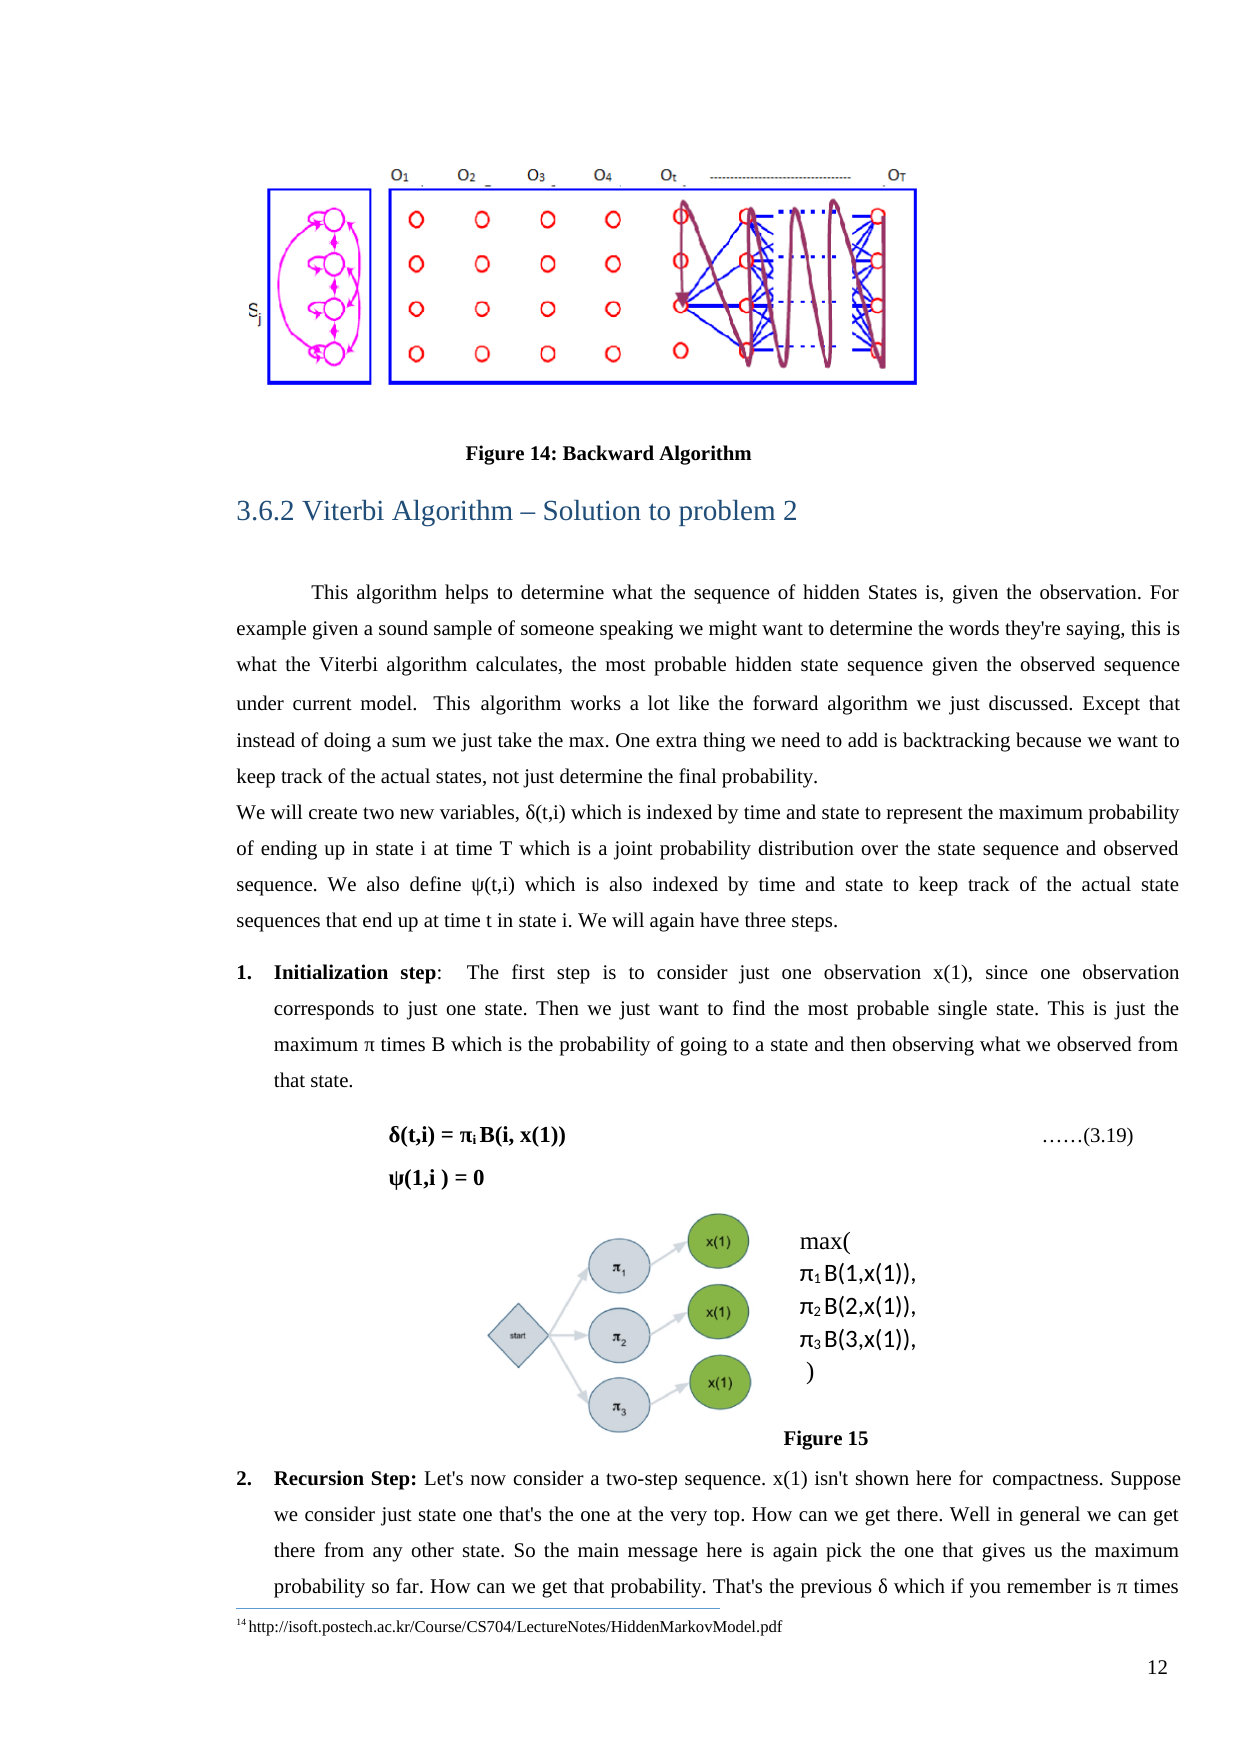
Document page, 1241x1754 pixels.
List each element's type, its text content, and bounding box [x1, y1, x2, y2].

text We will create two new variables, δ(t,i) which is indexed by time and state to represent the maximum probability of ending up in state i at time T which is a joint probability distribution over the state sequence and observed sequence. We also define ψ(t,i) which is also indexed by time and state to keep track of the actual state sequences that end up at time t in state i. We will again have three steps. [236, 799, 1181, 932]
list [236, 1466, 1181, 1598]
text Figure 14: Backward Algorithm [236, 441, 1181, 465]
subtitle 3.6.2 Viterbi Algorithm – Solution to problem 2 [236, 493, 1181, 527]
text Figure 15 [236, 1426, 1181, 1449]
text δ(t,i) = πi B(i, x(1)) ……(3.19) [274, 1121, 1181, 1147]
text ψ(1,i ) = 0 [274, 1164, 1181, 1190]
list Initialization step: The first step is to consider just one observation x(1), since one observation corresponds to just one state. Then we just want to find the most probable single state. This is just the maximum π times B which is the probability of going to a state and then observing what we observed from that state. [236, 960, 1181, 1092]
text This algorithm helps to determine what the sequence of hidden States is, given the observation. For example given a sound sample of someone speaking we might want to determine the words they're saying, this is what the Viterbi algorithm calculates, the most probable hidden state sequence given the observed sequence under current model. This algorithm works a lot like the forward algorithm we just discussed. Except that instead of doing a sum we just take the max. One extra thing we need to add is backtracking because we want to keep track of the actual states, not just determine the final probability. [236, 580, 1181, 788]
picture [236, 150, 931, 398]
picture [475, 1207, 765, 1439]
